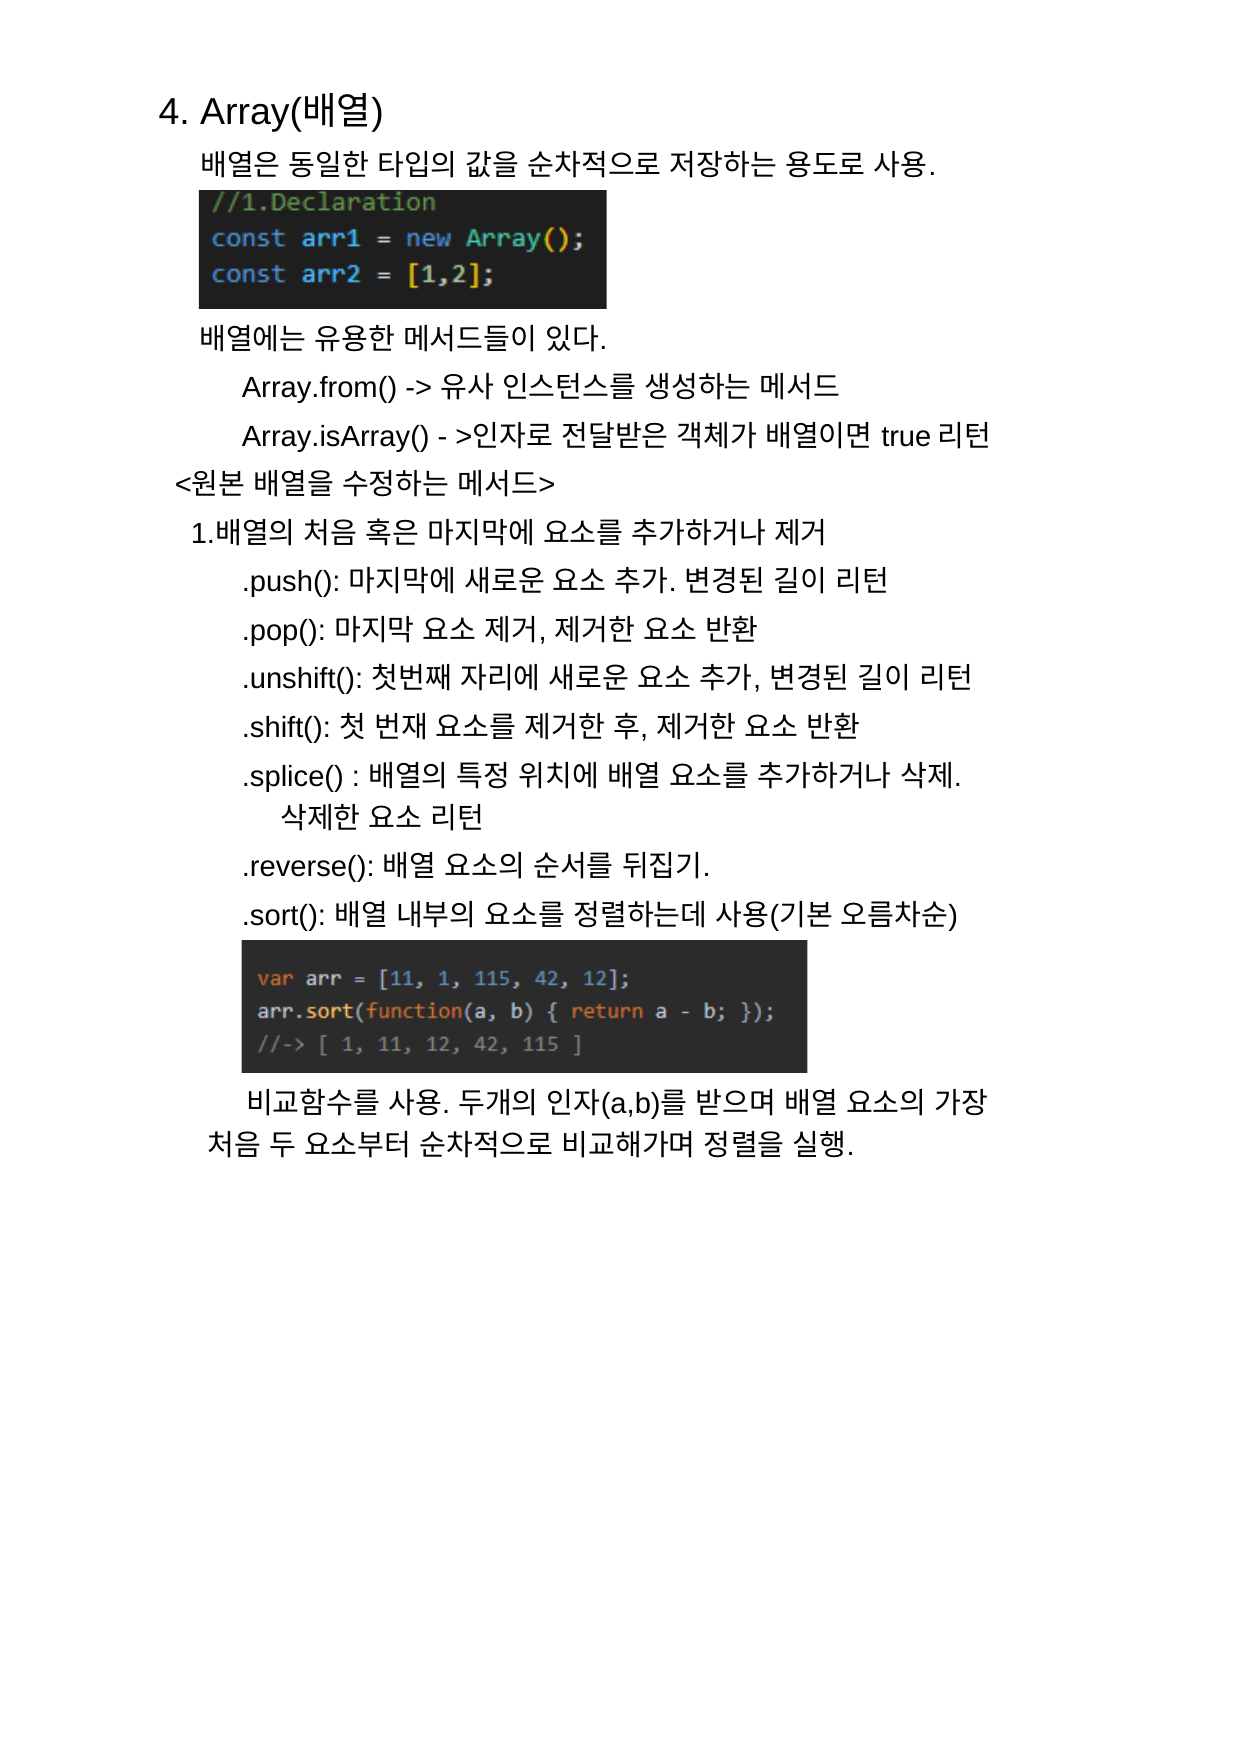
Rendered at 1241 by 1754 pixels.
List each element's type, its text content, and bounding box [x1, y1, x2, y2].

text .sort(): 배열 내부의 요소를 정렬하는데 사용(기본 오름차순) [158, 892, 1165, 934]
picture [198, 190, 607, 309]
text .reverse(): 배열 요소의 순서를 뒤집기. [158, 843, 1165, 885]
text 1.배열의 처음 혹은 마지막에 요소를 추가하거나 제거 [75, 509, 1165, 552]
text .unshift(): 첫번째 자리에 새로운 요소 추가, 변경된 길이 리턴 [75, 655, 1165, 697]
picture [241, 940, 808, 1073]
text .push(): 마지막에 새로운 요소 추가. 변경된 길이 리턴 [75, 558, 1165, 600]
text 배열은 동일한 타입의 값을 순차적으로 저장하는 용도로 사용. [75, 142, 1165, 184]
text 배열에는 유용한 메서드들이 있다. [75, 315, 1165, 358]
text Array.from() -> 유사 인스턴스를 생성하는 메서드 [75, 364, 1165, 406]
text .pop(): 마지막 요소 제거, 제거한 요소 반환 [75, 607, 1165, 649]
text Array.isArray() - >인자로 전달받은 객체가 배열이면 true리턴 [75, 412, 1165, 455]
text <원본 배열을 수정하는 메서드> [75, 461, 1165, 503]
text .shift(): 첫 번재 요소를 제거한 후, 제거한 요소 반환 [75, 704, 1165, 746]
text .splice() : 배열의 특정 위치에 배열 요소를 추가하거나 삭제. 삭제한 요소 리턴 [158, 752, 1165, 837]
text 비교함수를 사용. 두개의 인자(a,b)를 받으며 배열 요소의 가장 처음 두 요소부터 순차적으로 비교해가며 정렬을 실행. [158, 1079, 1165, 1164]
text 4. Array(배열) [75, 81, 1165, 136]
